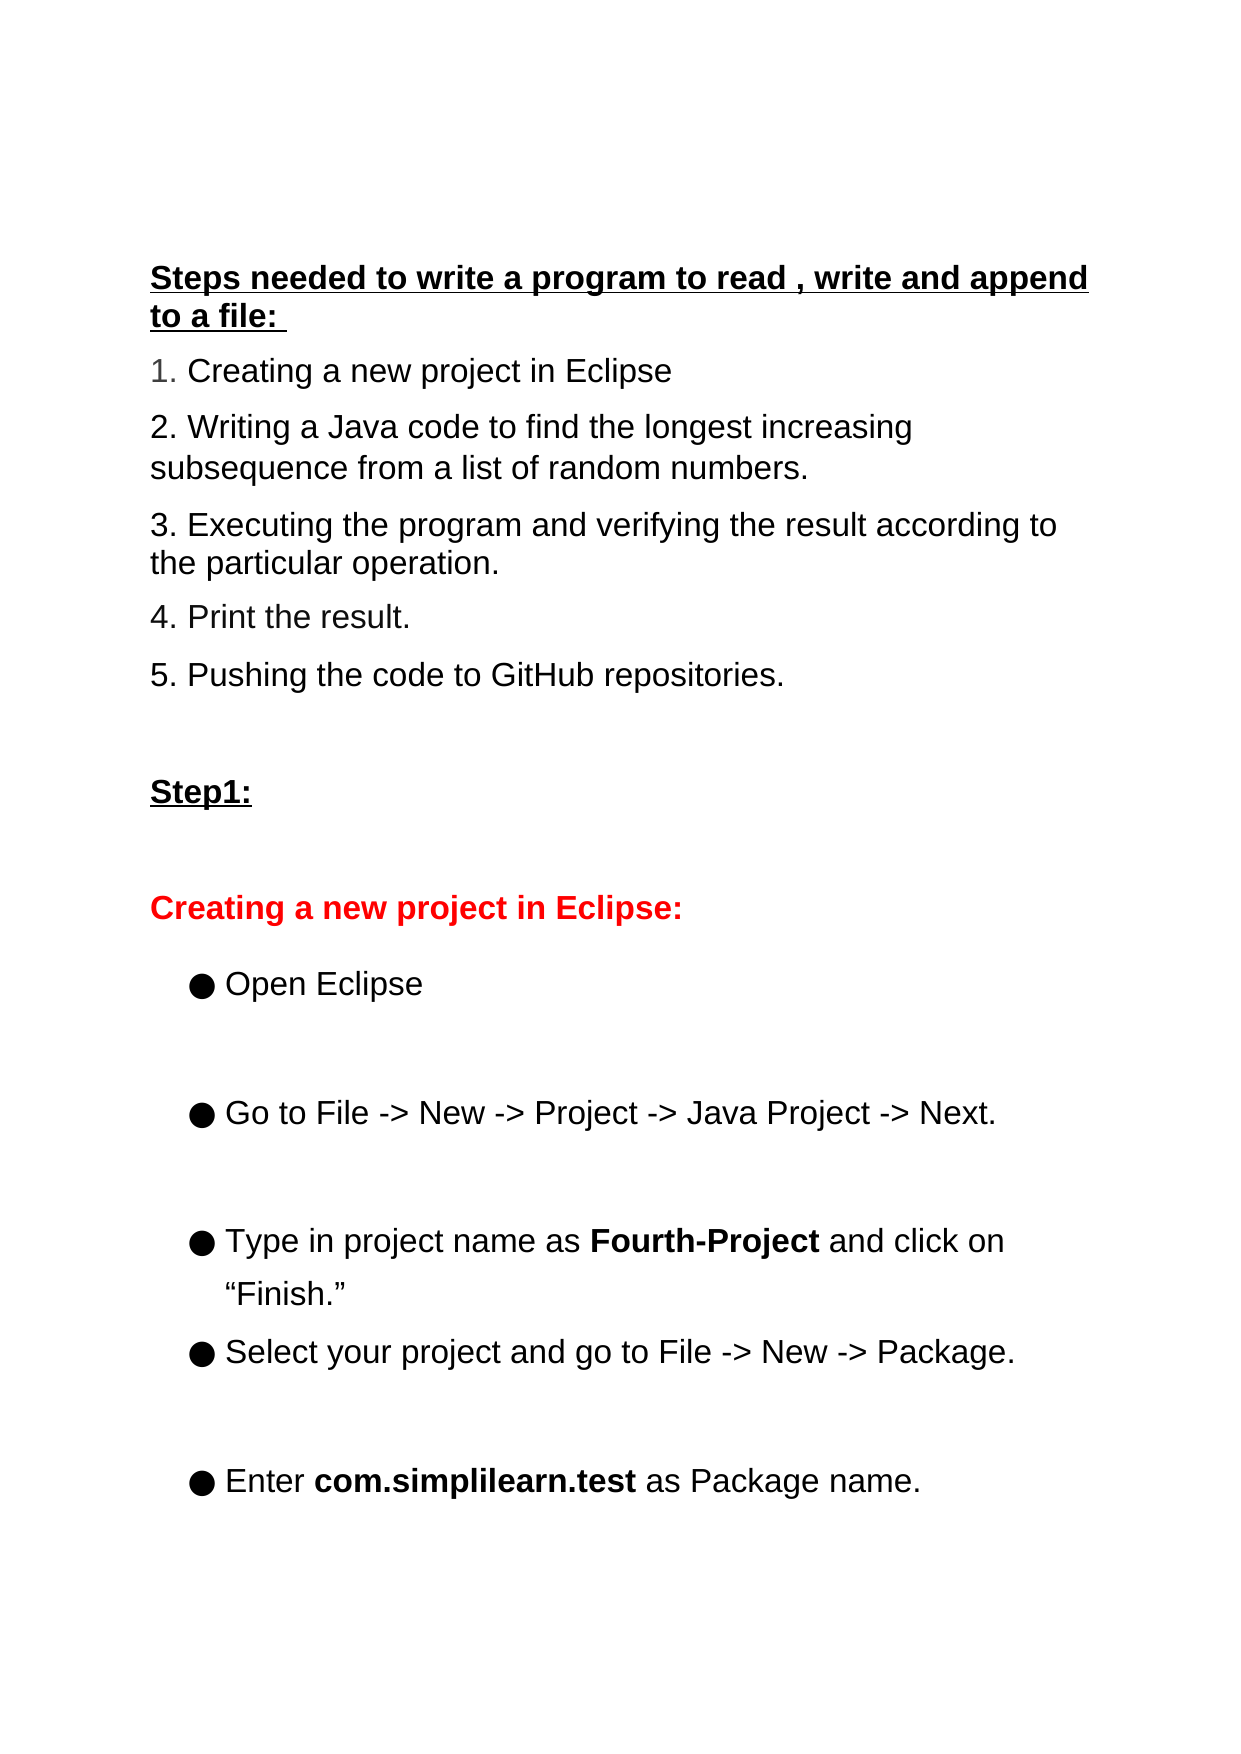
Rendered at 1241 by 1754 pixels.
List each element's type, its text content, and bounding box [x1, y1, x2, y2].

text Creating a new project in Eclipse: [150, 888, 1090, 926]
text 5. Pushing the code to GitHub repositories. [150, 656, 1090, 694]
text 2. Writing a Java code to find the longest increasing subsequence from a list of random numbers. [150, 408, 1090, 486]
text 1. Creating a new project in Eclipse [150, 351, 1090, 389]
text 4. Print the result. [150, 597, 1090, 636]
text Step1: [150, 772, 1090, 810]
text 3. Executing the program and verifying the result according to the particular operation. [150, 505, 1090, 582]
list Enter com.simplilearn.test as Package name. [187, 1443, 1090, 1511]
text Steps needed to write a program to read , write and append to a file: [150, 258, 1090, 335]
list Type in project name as Fourth-Project and click on “Finish.” [187, 1203, 1090, 1312]
list Open Eclipse [187, 946, 1090, 1014]
list Select your project and go to File -> New -> Package. [187, 1314, 1090, 1382]
list Go to File -> New -> Project -> Java Project -> Next. [187, 1075, 1090, 1143]
